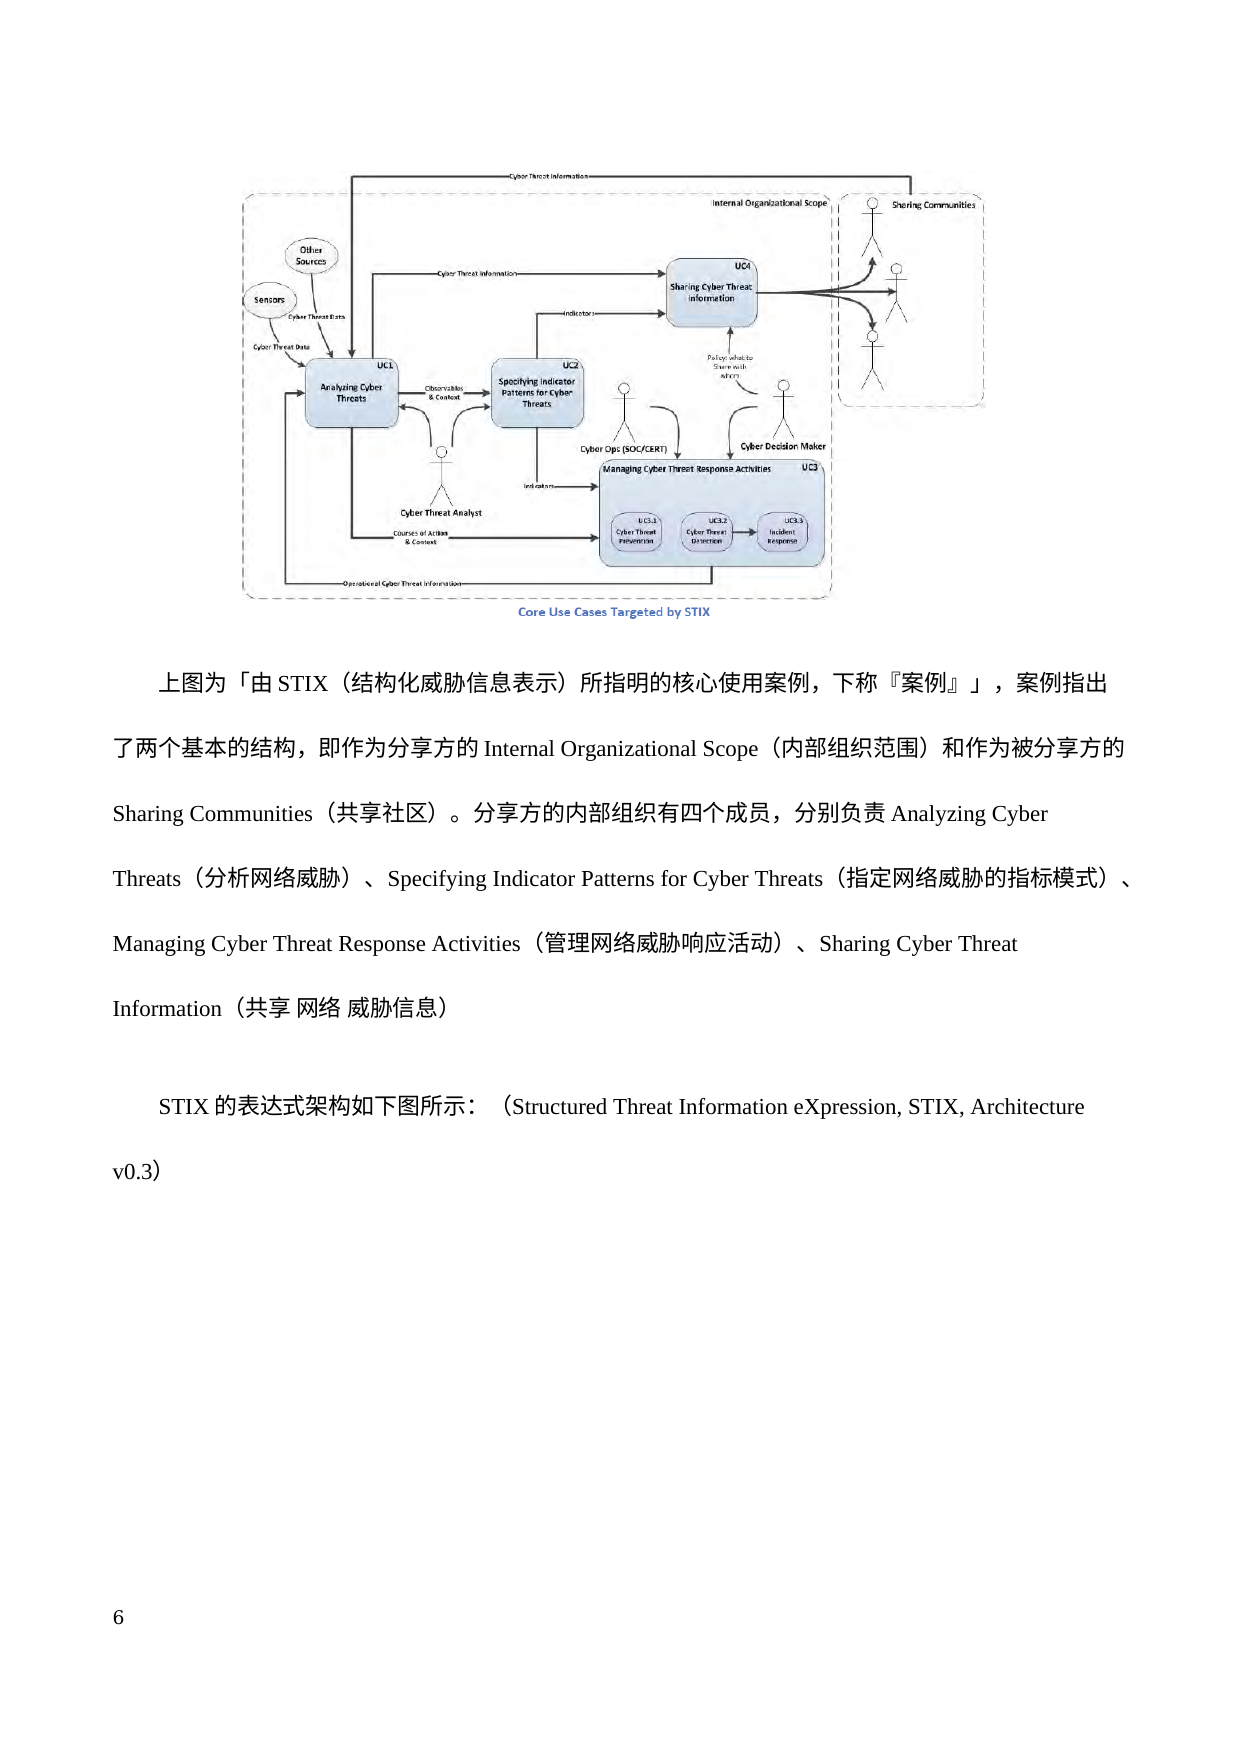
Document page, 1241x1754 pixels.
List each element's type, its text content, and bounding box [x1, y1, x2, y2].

picture [230, 162, 1010, 624]
text STIX的表达式架构如下图所示：（Structured Threat Information eXpression, STIX, Architecture v0.3） [112, 1072, 1128, 1202]
text 上图为「由STIX（结构化威胁信息表示）所指明的核心使用案例，下称『案例』」，案例指出了两个基本的结构，即作为分享方的Internal Organizational Scope（内部组织范围）和作为被分享方的Sharing Communities（共享社区）。分享方的内部组织有四个成员，分别负责Analyzing Cyber Threats（分析网络威胁）、Specifying Indicator Patterns for Cyber Threats（指定网络威胁的指标模式）、Managing Cyber Threat Response Activities（管理网络威胁响应活动）、Sharing Cyber Threat Information（共享 网络 威胁信息） [112, 649, 1128, 1039]
